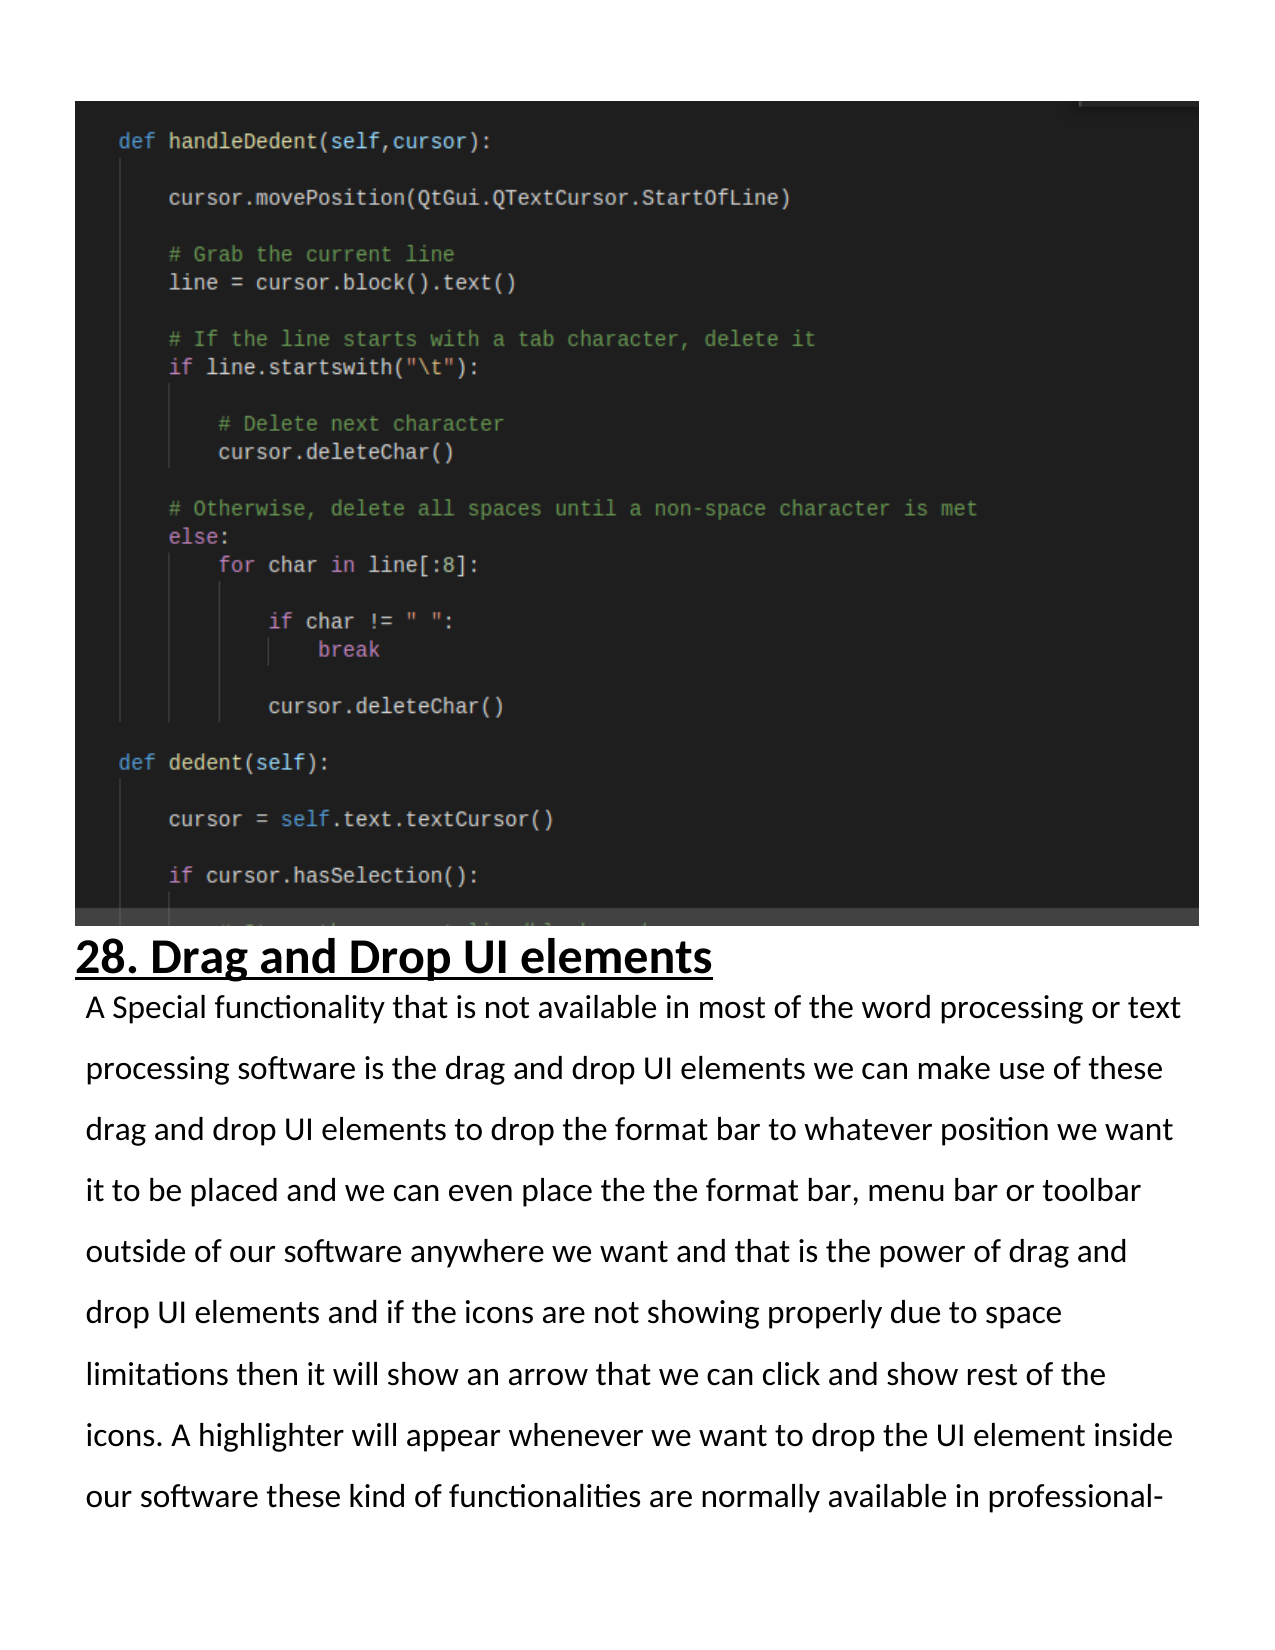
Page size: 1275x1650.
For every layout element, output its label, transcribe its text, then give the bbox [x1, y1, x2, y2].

picture [75, 101, 1199, 926]
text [85, 986, 1186, 1515]
text 28. Drag and Drop UI elements [75, 925, 1200, 986]
